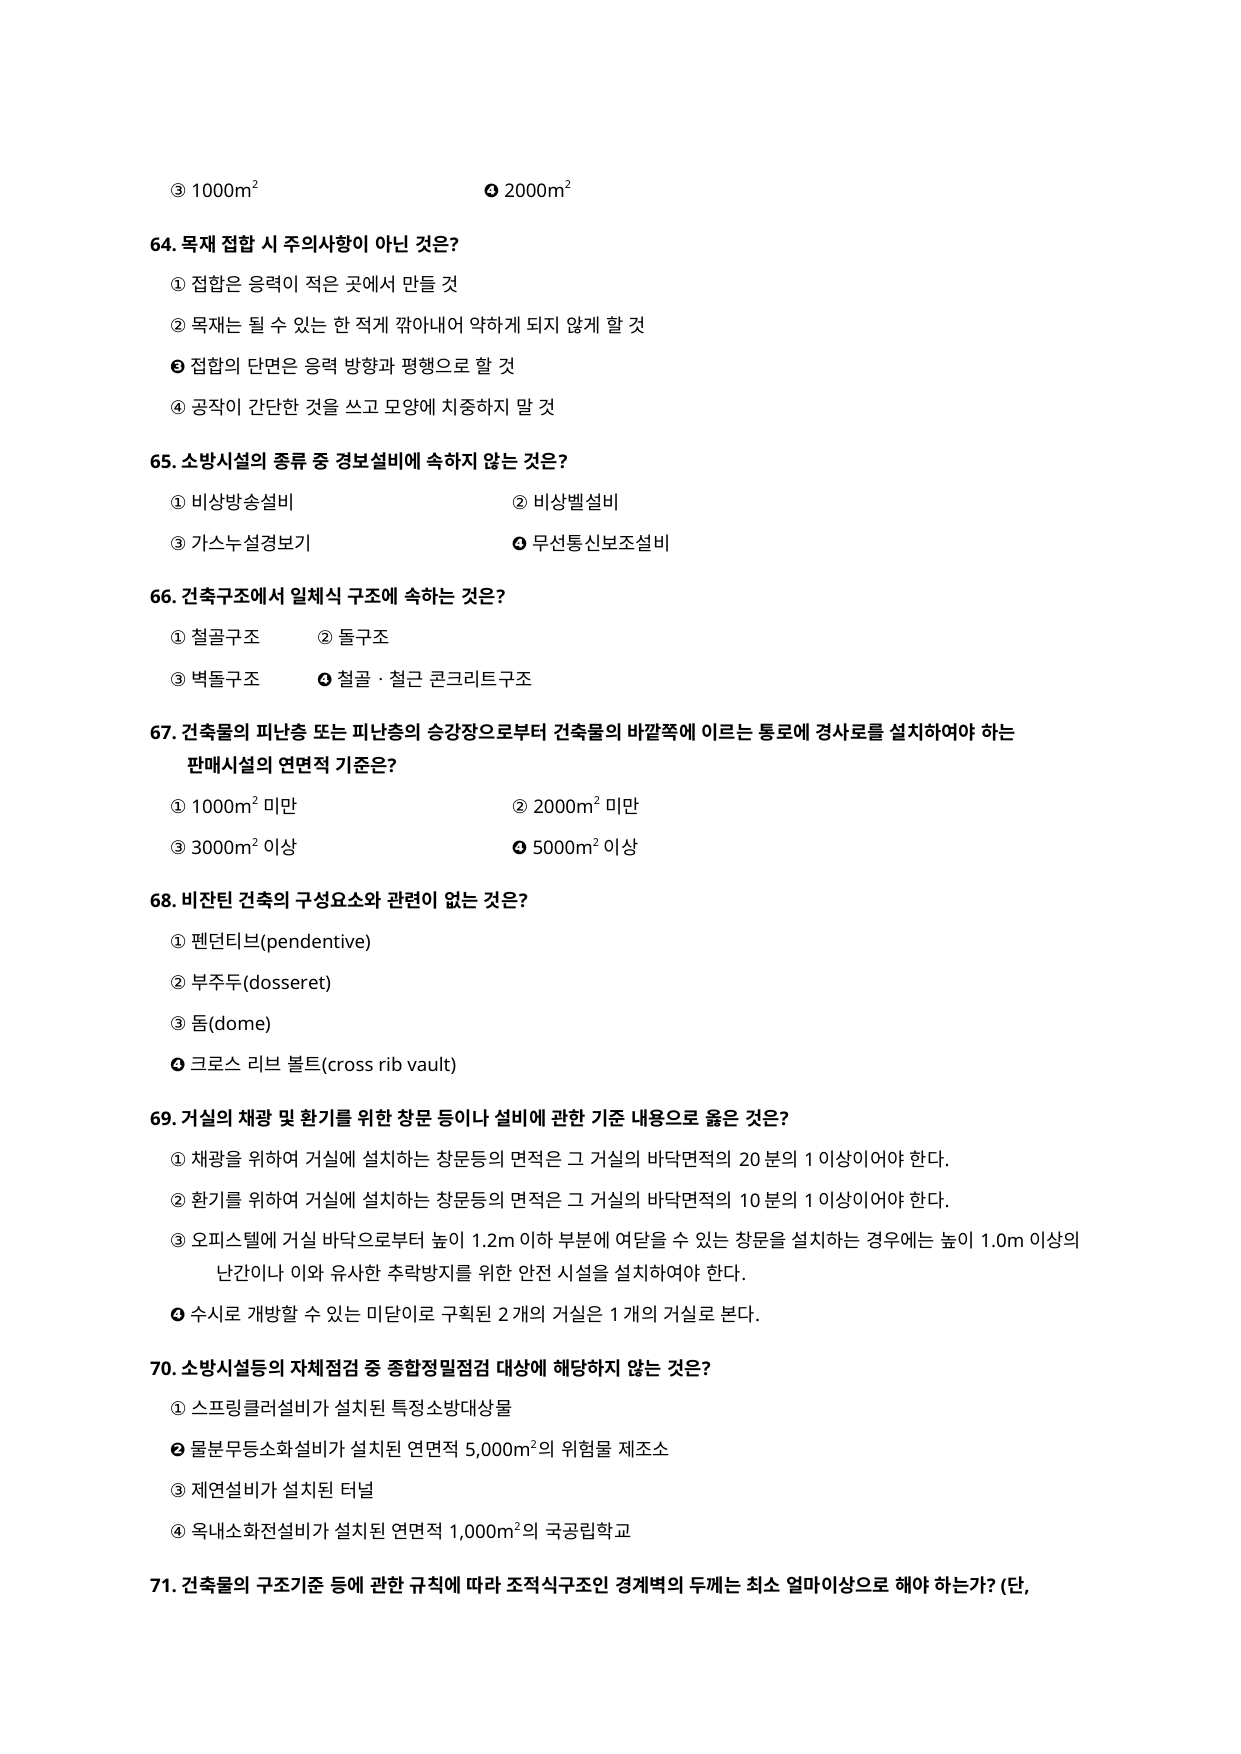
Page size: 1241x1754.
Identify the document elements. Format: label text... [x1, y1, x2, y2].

text ④ 공작이 간단한 것을 쓰고 모양에 치중하지 말 것 [150, 393, 1090, 420]
text ③ 오피스텔에 거실 바닥으로부터 높이 1.2m이하 부분에 여닫을 수 있는 창문을 설치하는 경우에는 높이 1.0m 이상의 난간이나 이와 유사한 추락방지를 위한 안전 시설을 설치하여야 한다. [150, 1226, 1090, 1286]
text ❹ 크로스 리브 볼트(cross rib vault) [150, 1050, 1090, 1077]
text ① 1000m2 미만 ② 2000m2 미만 [150, 791, 1090, 818]
text ④ 옥내소화전설비가 설치된 연면적 1,000m2의 국공립학교 [150, 1517, 1090, 1544]
text ③ 돔(dome) [150, 1009, 1090, 1036]
text ① 스프링클러설비가 설치된 특정소방대상물 [150, 1394, 1090, 1421]
text ③ 벽돌구조 ❹ 철골ㆍ철근 콘크리트구조 [150, 664, 1090, 691]
text 70. 소방시설등의 자체점검 중 종합정밀점검 대상에 해당하지 않는 것은? [150, 1353, 1090, 1380]
text ① 채광을 위하여 거실에 설치하는 창문등의 면적은 그 거실의 바닥면적의 20분의 1이상이어야 한다. [150, 1144, 1090, 1171]
text ❷ 물분무등소화설비가 설치된 연면적 5,000m2의 위험물 제조소 [150, 1435, 1090, 1462]
text ② 부주두(dosseret) [150, 968, 1090, 995]
text 67. 건축물의 피난층 또는 피난층의 승강장으로부터 건축물의 바깥쪽에 이르는 통로에 경사로를 설치하여야 하는 판매시설의 연면적 기준은? [150, 718, 1090, 778]
text ③ 3000m2 이상 ❹ 5000m2 이상 [150, 832, 1090, 860]
text ③ 1000m2 ❹ 2000m2 [150, 177, 1090, 203]
text 64. 목재 접합 시 주의사항이 아닌 것은? [150, 229, 1090, 256]
text ① 펜던티브(pendentive) [150, 927, 1090, 954]
text 68. 비잔틴 건축의 구성요소와 관련이 없는 것은? [150, 886, 1090, 913]
text ② 환기를 위하여 거실에 설치하는 창문등의 면적은 그 거실의 바닥면적의 10분의 1이상이어야 한다. [150, 1185, 1090, 1212]
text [150, 1570, 1090, 1597]
text 69. 거실의 채광 및 환기를 위한 창문 등이나 설비에 관한 기준 내용으로 옳은 것은? [150, 1103, 1090, 1131]
text ② 목재는 될 수 있는 한 적게 깎아내어 약하게 되지 않게 할 것 [150, 311, 1090, 338]
text 65. 소방시설의 종류 중 경보설비에 속하지 않는 것은? [150, 446, 1090, 473]
text ③ 가스누설경보기 ❹ 무선통신보조설비 [150, 528, 1090, 556]
text ❹ 수시로 개방할 수 있는 미닫이로 구획된 2개의 거실은 1개의 거실로 본다. [150, 1300, 1090, 1327]
text ① 철골구조 ② 돌구조 [150, 623, 1090, 650]
text ❸ 접합의 단면은 응력 방향과 평행으로 할 것 [150, 352, 1090, 379]
text 66. 건축구조에서 일체식 구조에 속하는 것은? [150, 582, 1090, 609]
text ① 접합은 응력이 적은 곳에서 만들 것 [150, 270, 1090, 297]
text ① 비상방송설비 ② 비상벨설비 [150, 487, 1090, 514]
text ③ 제연설비가 설치된 터널 [150, 1476, 1090, 1503]
